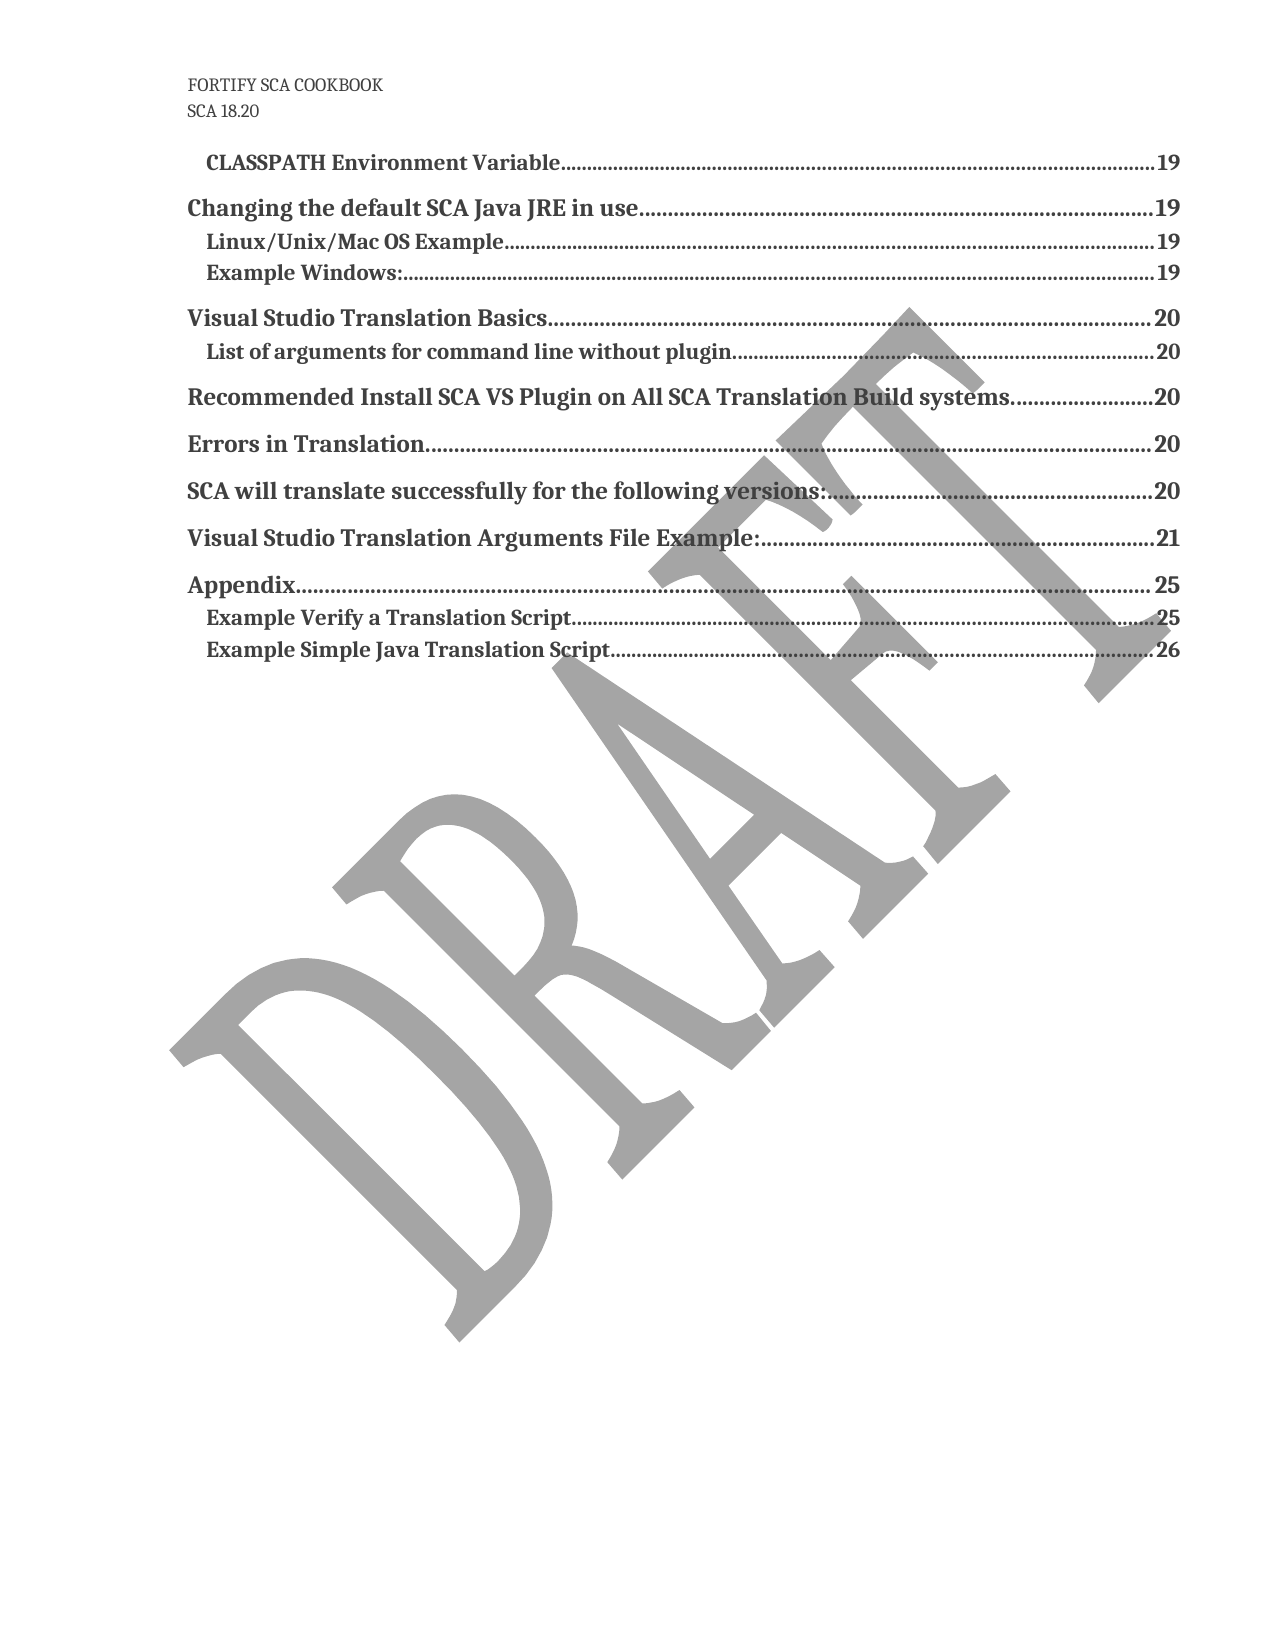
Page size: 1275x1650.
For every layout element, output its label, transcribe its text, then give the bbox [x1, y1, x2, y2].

text Visual Studio Translation Arguments File Example: 21 [187, 524, 1181, 552]
text Example Simple Java Translation Script 26 [206, 637, 1181, 663]
text CLASSPATH Environment Variable 19 [206, 150, 1181, 176]
text List of arguments for command line without plugin. 20 [206, 339, 1181, 365]
text Linux/Unix/Mac OS Example 19 [206, 228, 1181, 255]
text Visual Studio Translation Basics 20 [187, 304, 1181, 333]
text Example Verify a Translation Script. 25 [206, 605, 1181, 631]
text Example Windows: 19 [206, 260, 1181, 286]
text Changing the default SCA Java JRE in use. 19 [187, 194, 1181, 223]
text Appendix 25 [187, 571, 1181, 599]
text Errors in Translation. 20 [187, 430, 1181, 458]
text SCA will translate successfully for the following versions: 20 [187, 477, 1181, 505]
text Recommended Install SCA VS Plugin on All SCA Translation Build systems. 20 [187, 383, 1181, 411]
